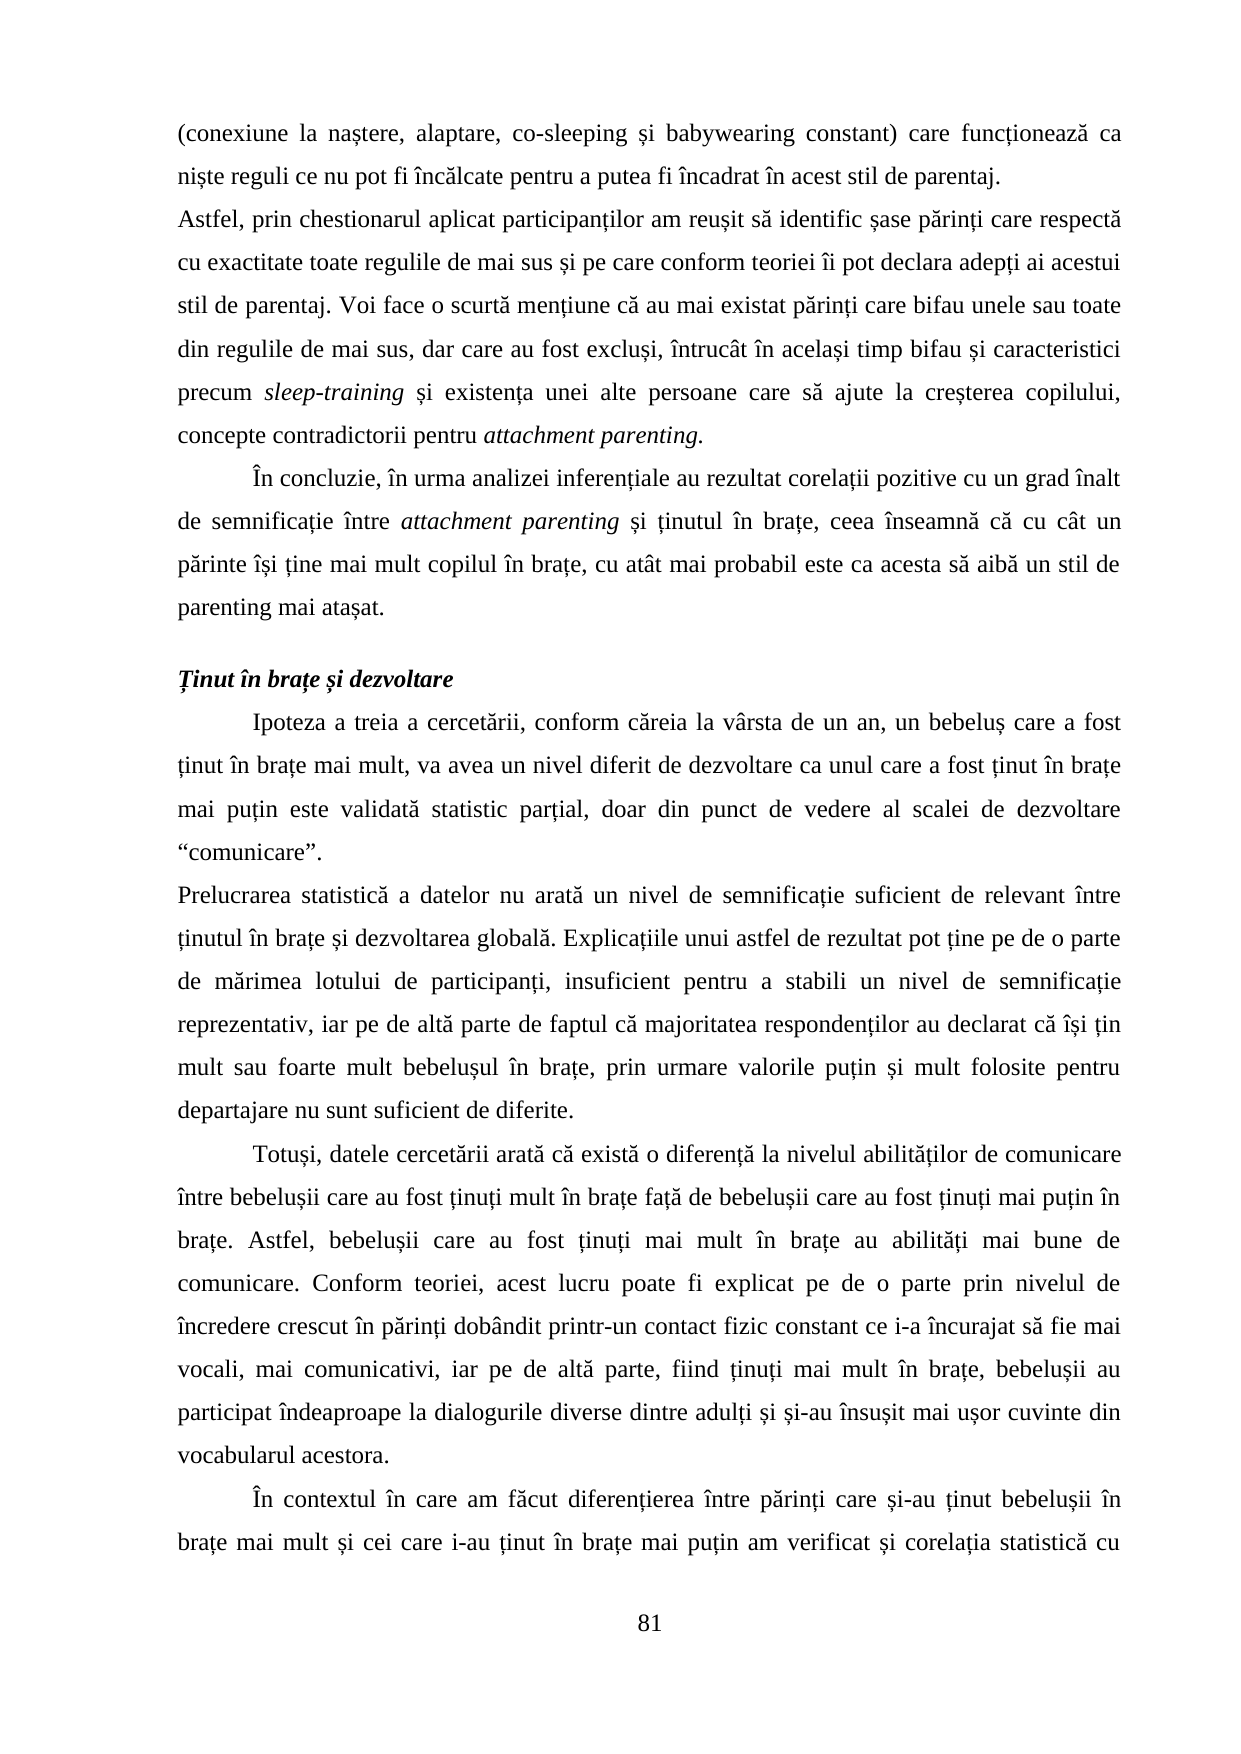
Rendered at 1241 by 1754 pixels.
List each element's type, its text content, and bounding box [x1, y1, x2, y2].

text Ținut în brațe și dezvoltare [177, 664, 1122, 693]
text Totuși, datele cercetării arată că există o diferență la nivelul abilităților de comunicare între bebelușii care au fost ținuți mult în brațe față de bebelușii care au fost ținuți mai puțin în brațe. Astfel, bebelușii care au fost ținuți mai mult în brațe au abilități mai bune de comunicare. Conform teoriei, acest lucru poate fi explicat pe de o parte prin nivelul de încredere crescut în părinți dobândit printr-un contact fizic constant ce i-a încurajat să fie mai vocali, mai comunicativi, iar pe de altă parte, fiind ținuți mai mult în brațe, bebelușii au participat îndeaproape la dialogurile diverse dintre adulți și și-au însușit mai ușor cuvinte din vocabularul acestora. [177, 1139, 1122, 1469]
text Prelucrarea statistică a datelor nu arată un nivel de semnificație suficient de relevant între ținutul în brațe și dezvoltarea globală. Explicațiile unui astfel de rezultat pot ține pe de o parte de mărimea lotului de participanți, insuficient pentru a stabili un nivel de semnificație reprezentativ, iar pe de altă parte de faptul că majoritatea respondenților au declarat că își țin mult sau foarte mult bebelușul în brațe, prin urmare valorile puțin și mult folosite pentru departajare nu sunt suficient de diferite. [177, 880, 1122, 1124]
text Astfel, prin chestionarul aplicat participanților am reușit să identific șase părinți care respectă cu exactitate toate regulile de mai sus și pe care conform teoriei îi pot declara adepți ai acestui stil de parentaj. Voi face o scurtă mențiune că au mai existat părinți care bifau unele sau toate din regulile de mai sus, dar care au fost excluși, întrucât în același timp bifau și caracteristici precum sleep-training și existența unei alte persoane care să ajute la creșterea copilului, concepte contradictorii pentru attachment parenting. [177, 204, 1122, 449]
text Ipoteza a treia a cercetării, conform căreia la vârsta de un an, un bebeluș care a fost ținut în brațe mai mult, va avea un nivel diferit de dezvoltare ca unul care a fost ținut în brațe mai puțin este validată statistic parțial, doar din punct de vedere al scalei de dezvoltare “comunicare”. [177, 707, 1122, 866]
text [177, 1484, 1122, 1556]
text În concluzie, în urma analizei inferențiale au rezultat corelații pozitive cu un grad înalt de semnificație între attachment parenting și ținutul în brațe, ceea înseamnă că cu cât un părinte își ține mai mult copilul în brațe, cu atât mai probabil este ca acesta să aibă un stil de parenting mai atașat. [177, 463, 1122, 621]
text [177, 118, 1122, 190]
